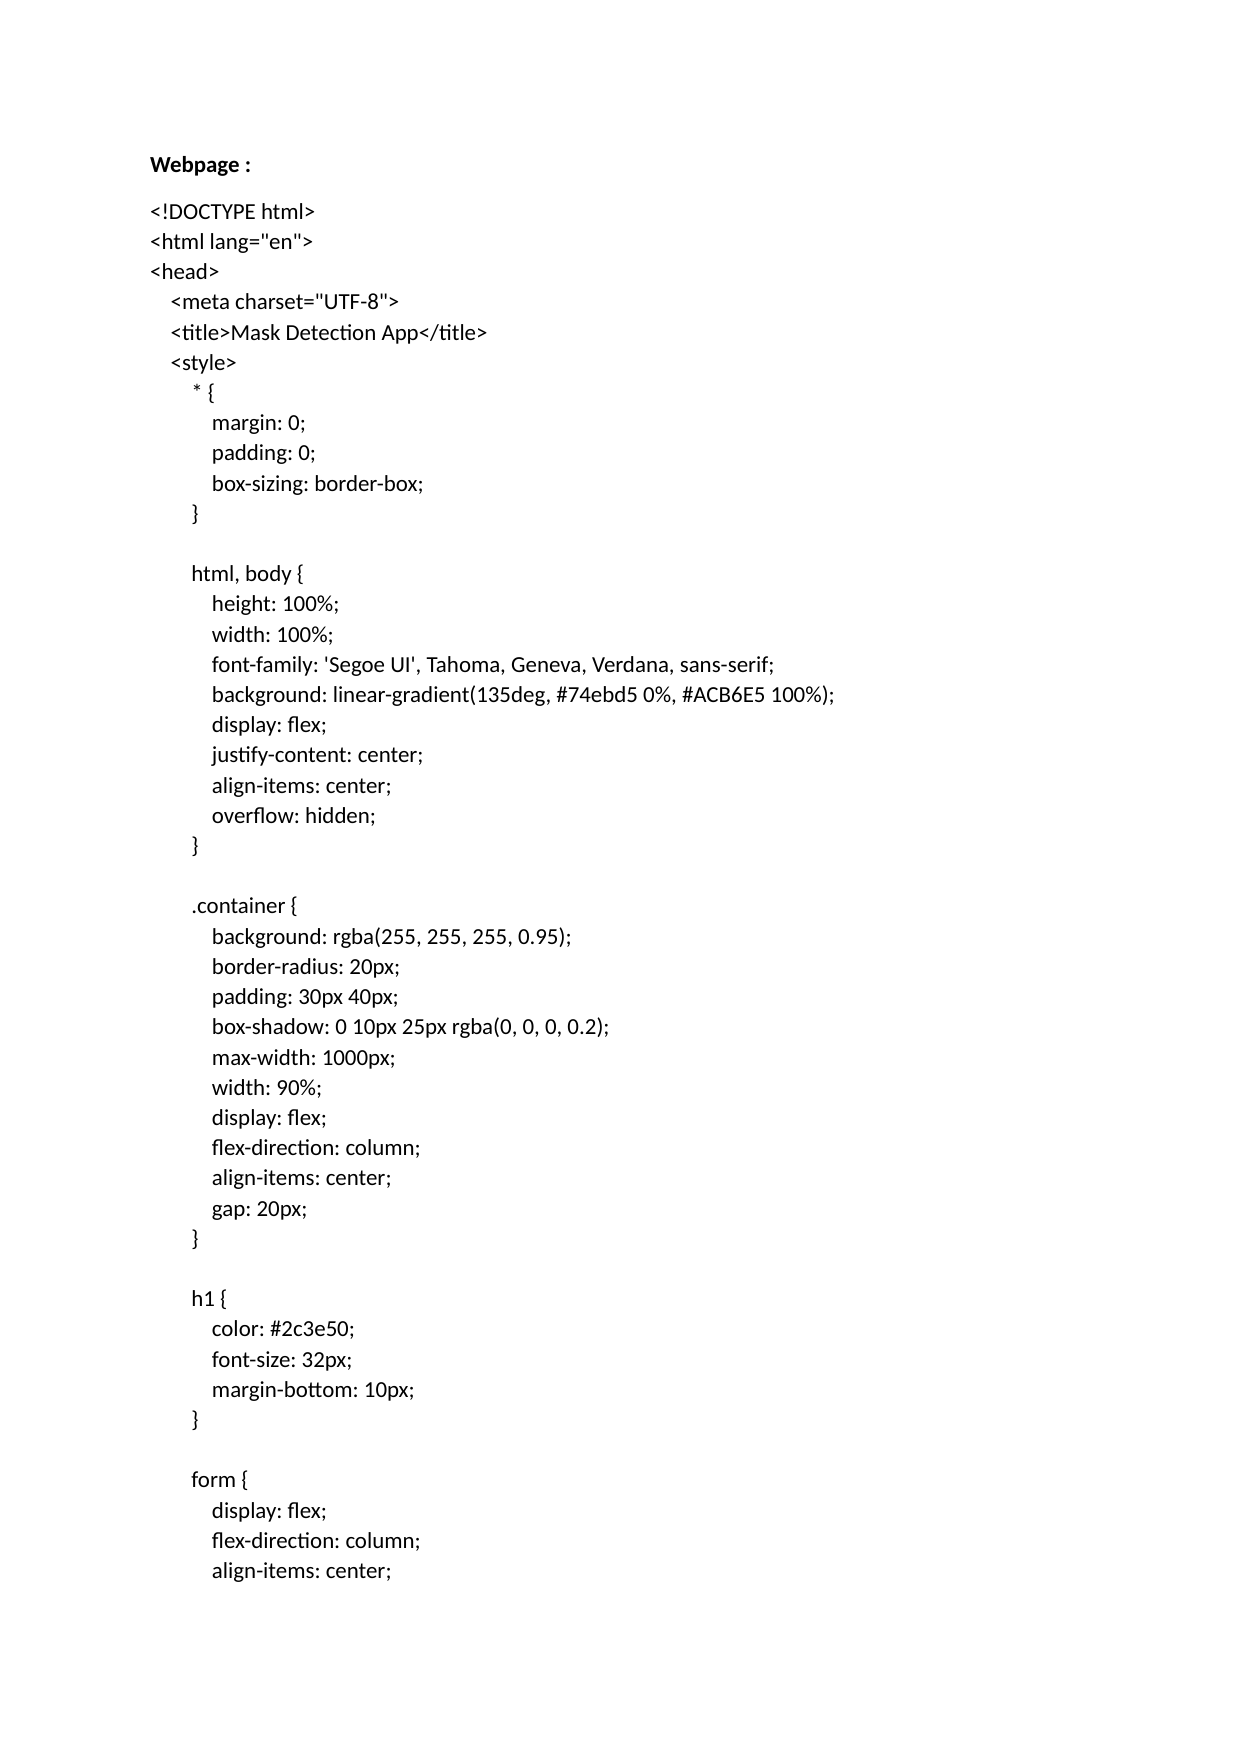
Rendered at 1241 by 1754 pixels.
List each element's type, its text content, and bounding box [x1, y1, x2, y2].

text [150, 197, 1090, 1584]
text Webpage : [150, 150, 1090, 178]
